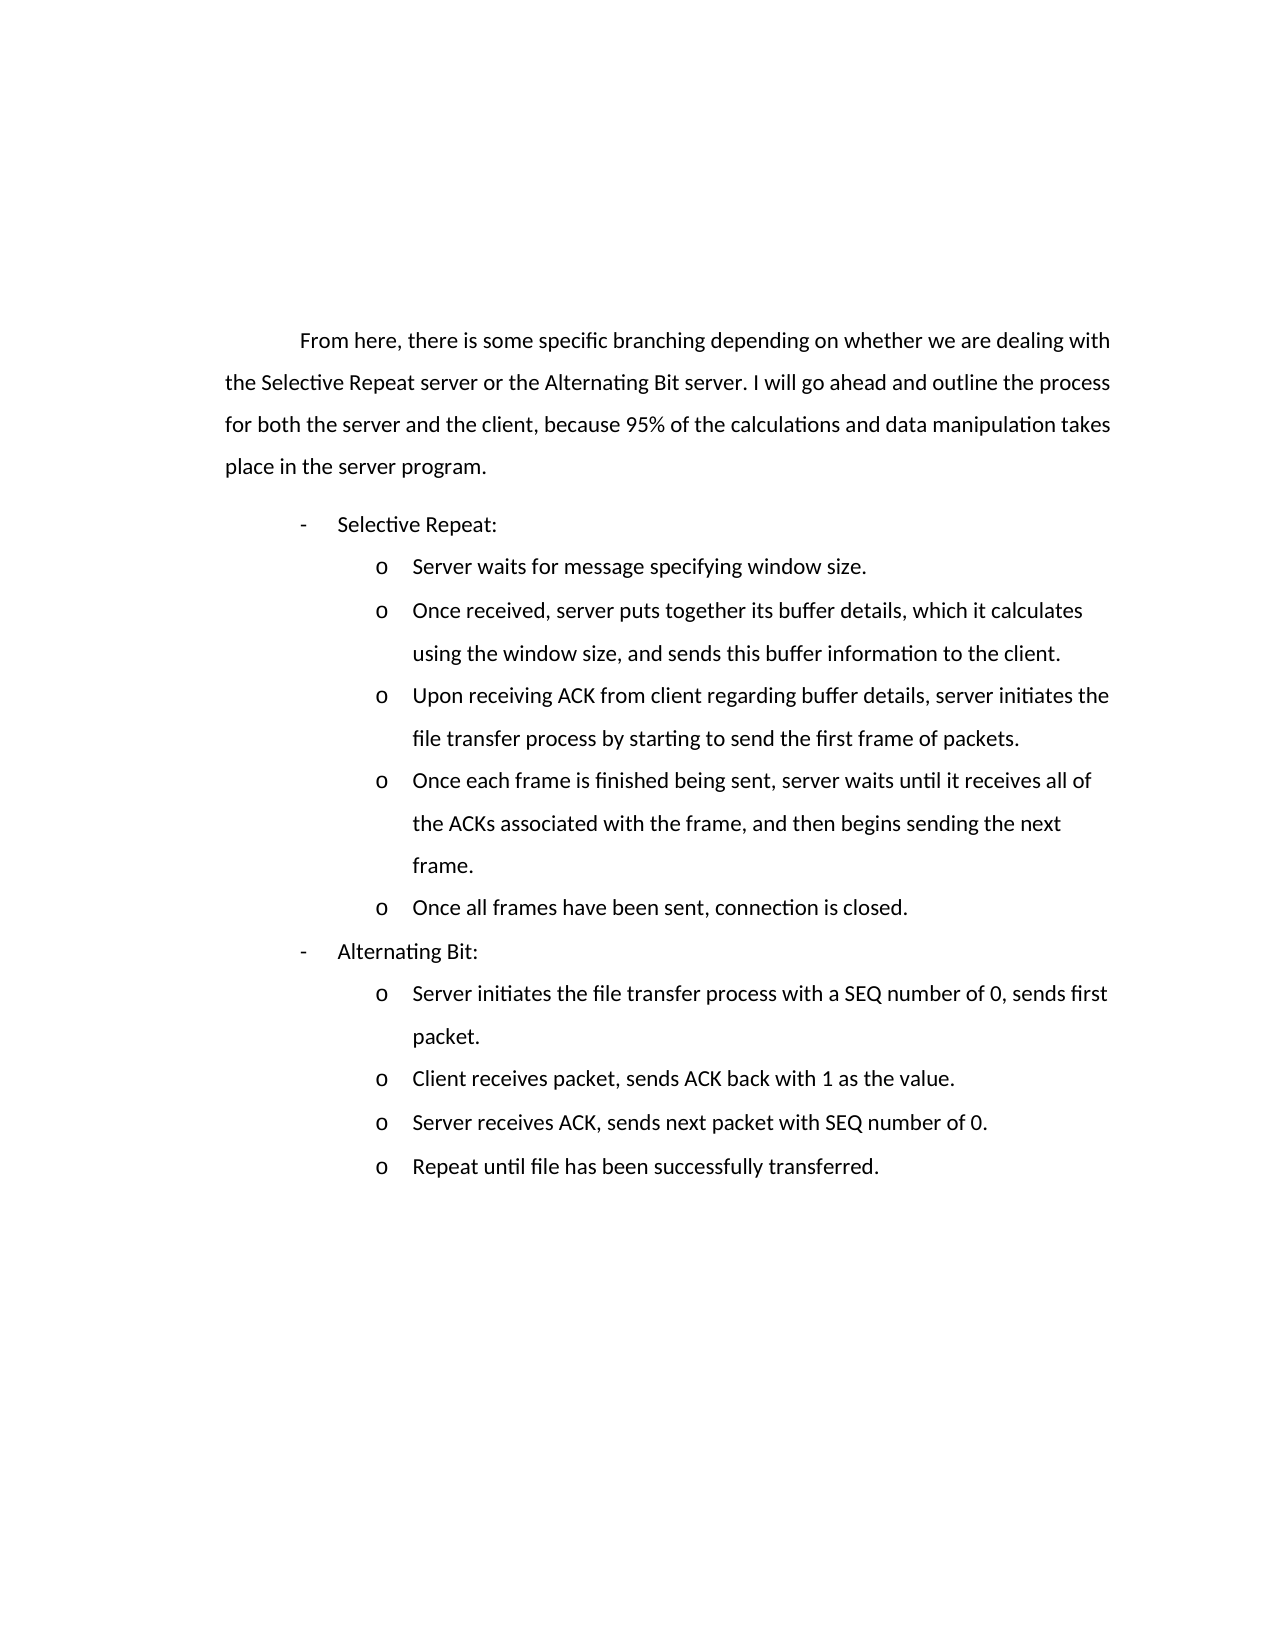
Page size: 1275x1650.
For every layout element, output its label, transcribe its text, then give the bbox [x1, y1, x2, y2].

text From here, there is some specific branching depending on whether we are dealing with the Selective Repeat server or the Alternating Bit server. I will go ahead and outline the process for both the server and the client, because 95% of the calculations and data manipulation takes place in the server program. [150, 326, 1125, 480]
list Once each frame is finished being sent, server waits until it receives all of the ACKs associated with the frame, and then begins sending the next frame. [375, 766, 1125, 879]
list Once all frames have been sent, connection is closed. [375, 893, 1125, 923]
list Server waits for message specifying window size. [375, 552, 1125, 582]
list Selective Repeat: [300, 511, 1125, 538]
list Server receives ACK, sends next packet with SEQ number of 0. [375, 1108, 1125, 1137]
list Upon receiving ACK from client regarding buffer details, server initiates the file transfer process by starting to send the first frame of packets. [375, 681, 1125, 752]
list Client receives packet, sends ACK back with 1 as the value. [375, 1064, 1125, 1093]
list Alternating Bit: [300, 937, 1125, 965]
list Server initiates the file transfer process with a SEQ number of 0, sends first packet. [375, 979, 1125, 1050]
list Repeat until file has been successfully transferred. [375, 1152, 1125, 1181]
list Once received, server puts together its buffer details, which it calculates using the window size, and sends this buffer information to the client. [375, 596, 1125, 667]
